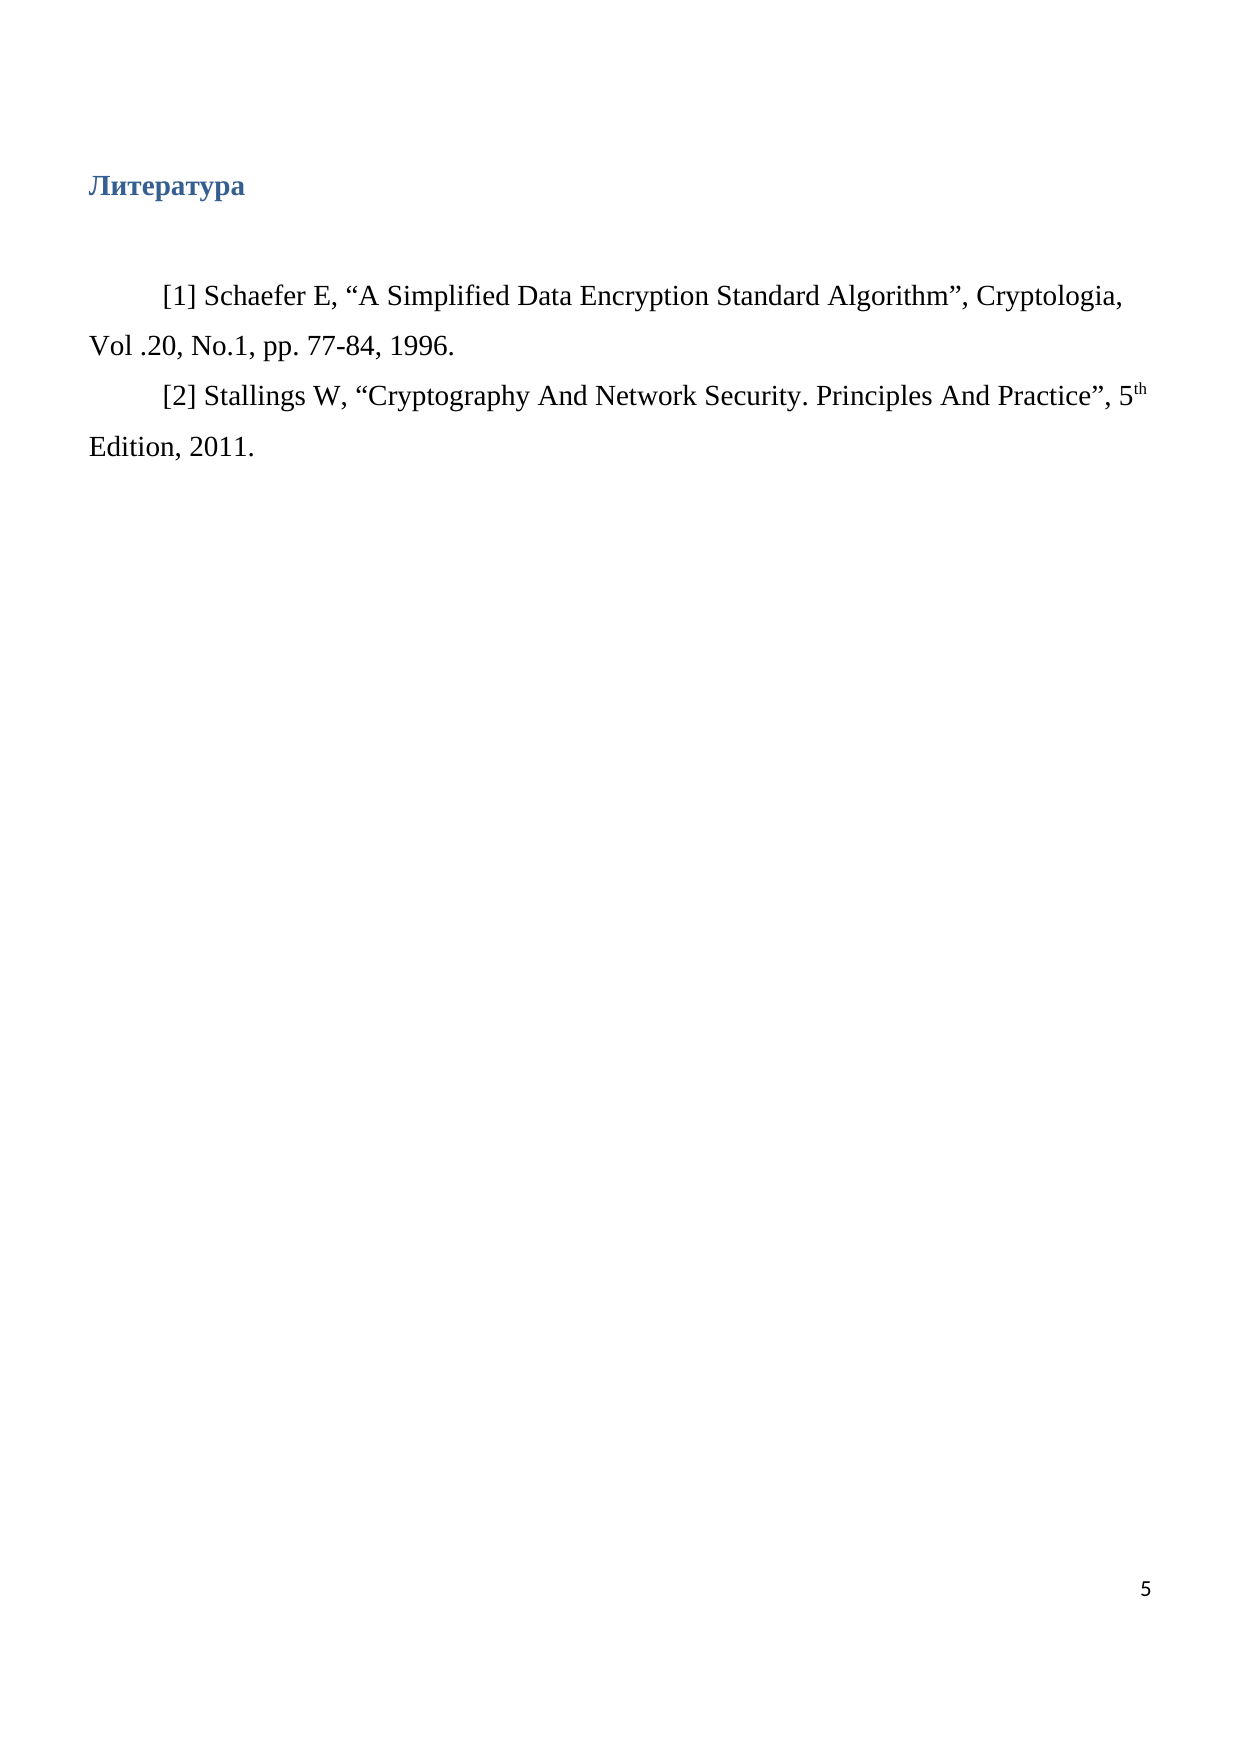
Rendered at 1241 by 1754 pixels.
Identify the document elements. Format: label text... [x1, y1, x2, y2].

subtitle Литература [89, 168, 1152, 202]
text [1] Schaefer E, “A Simplified Data Encryption Standard Algorithm”, Cryptologia, Vol .20, No.1, pp. 77-84, 1996. [89, 278, 1152, 362]
text [2] Stallings W, “Cryptography And Network Security. Principles And Practice”, 5th Edition, 2011. [89, 378, 1152, 462]
